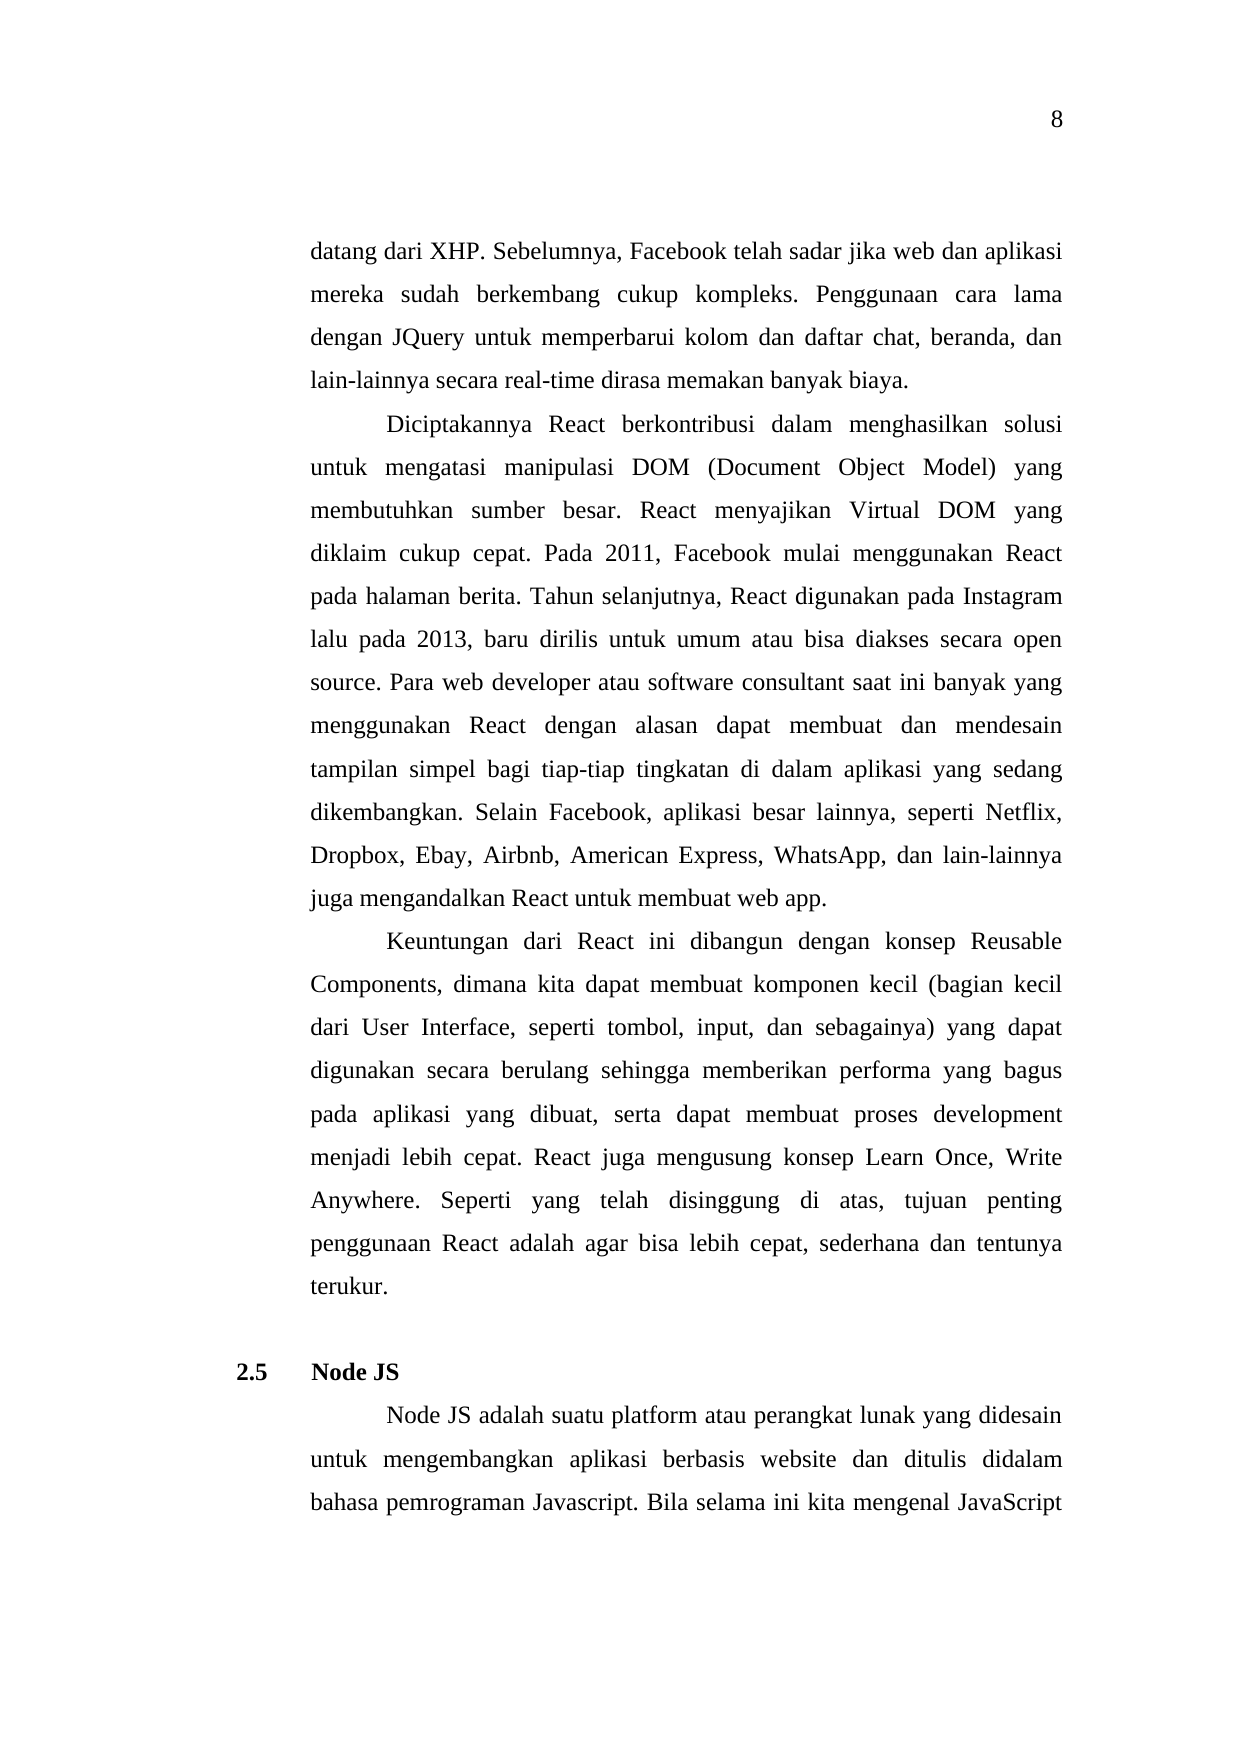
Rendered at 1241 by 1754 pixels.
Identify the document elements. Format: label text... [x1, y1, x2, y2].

list Diciptakannya React berkontribusi dalam menghasilkan solusi untuk mengatasi manipulasi DOM (Document Object Model) yang membutuhkan sumber besar. React menyajikan Virtual DOM yang diklaim cukup cepat. Pada 2011, Facebook mulai menggunakan React pada halaman berita. Tahun selanjutnya, React digunakan pada Instagram lalu pada 2013, baru dirilis untuk umum atau bisa diakses secara open source. Para web developer atau software consultant saat ini banyak yang menggunakan React dengan alasan dapat membuat dan mendesain tampilan simpel bagi tiap-tiap tingkatan di dalam aplikasi yang sedang dikembangkan. Selain Facebook, aplikasi besar lainnya, seperti Netflix, Dropbox, Ebay, Airbnb, American Express, WhatsApp, dan lain-lainnya juga mengandalkan React untuk membuat web app. [310, 409, 1063, 912]
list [310, 236, 1063, 394]
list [310, 1401, 1063, 1516]
list Node JS [236, 1357, 1063, 1386]
list Keuntungan dari React ini dibangun dengan konsep Reusable Components, dimana kita dapat membuat komponen kecil (bagian kecil dari User Interface, seperti tombol, input, dan sebagainya) yang dapat digunakan secara berulang sehingga memberikan performa yang bagus pada aplikasi yang dibuat, serta dapat membuat proses development menjadi lebih cepat. React juga mengusung konsep Learn Once, Write Anywhere. Seperti yang telah disinggung di atas, tujuan penting penggunaan React adalah agar bisa lebih cepat, sederhana dan tentunya terukur. [310, 926, 1063, 1300]
